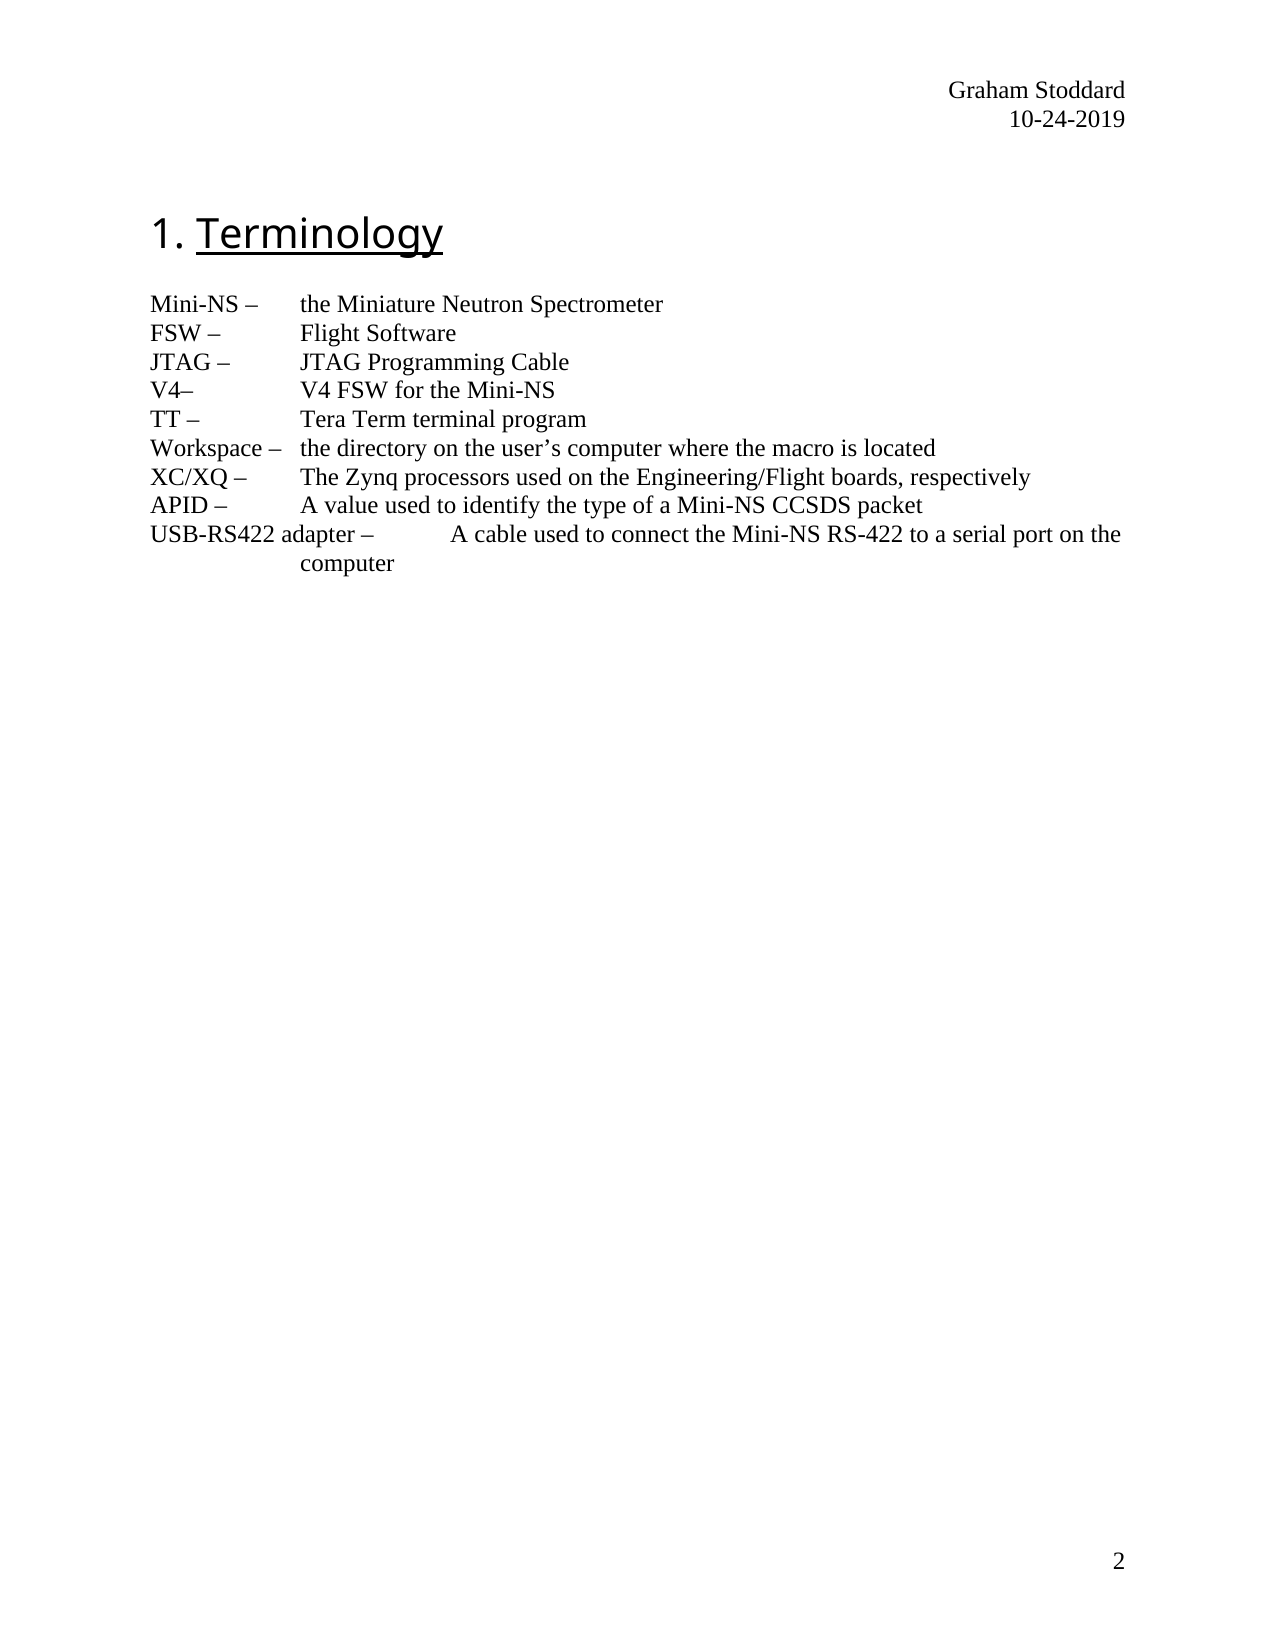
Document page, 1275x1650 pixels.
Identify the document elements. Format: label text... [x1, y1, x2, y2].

text XC/XQ – The Zynq processors used on the Engineering/Flight boards, respectively [150, 462, 1125, 491]
subtitle Terminology [150, 204, 1125, 261]
text Workspace – the directory on the user’s computer where the macro is located [150, 433, 1125, 462]
text JTAG – JTAG Programming Cable [150, 347, 1125, 376]
text Mini-NS – the Miniature Neutron Spectrometer [150, 289, 1125, 318]
text FSW – Flight Software [150, 318, 1125, 347]
text TT – Tera Term terminal program [150, 404, 1125, 433]
text APID – A value used to identify the type of a Mini-NS CCSDS packet [150, 491, 1125, 519]
text USB-RS422 adapter – A cable used to connect the Mini-NS RS-422 to a serial port on the computer [150, 519, 1125, 577]
text V4– V4 FSW for the Mini-NS [150, 376, 1125, 404]
